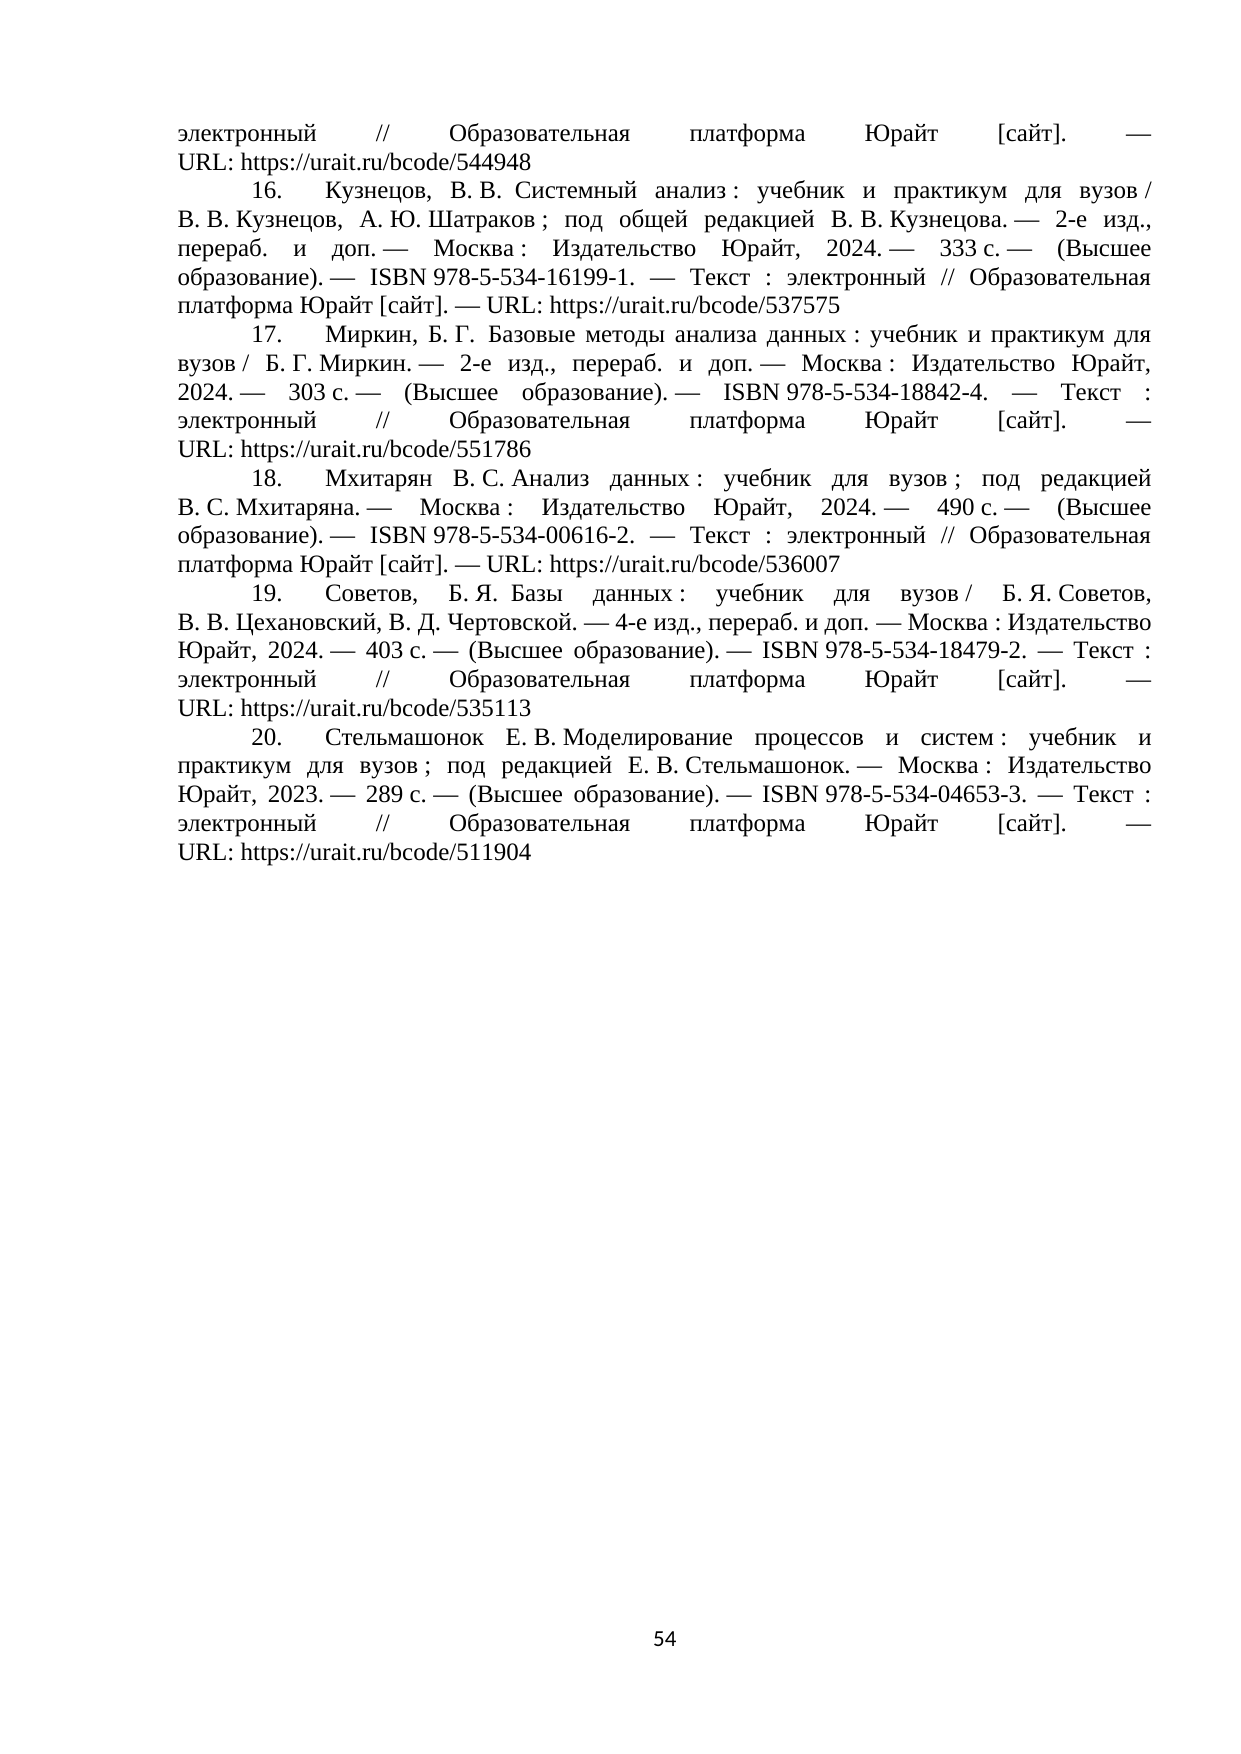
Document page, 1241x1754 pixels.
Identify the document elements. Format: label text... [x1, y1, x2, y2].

list Миркин, Б. Г. Базовые методы анализа данных : учебник и практикум для вузов / Б. Г. Миркин. — 2-е изд., перераб. и доп. — Москва : Издательство Юрайт, 2024. — 303 с. — (Высшее образование). — ISBN 978-5-534-18842-4. — Текст : электронный // Образовательная платформа Юрайт [сайт]. — URL: https://urait.ru/bcode/551786 [177, 319, 1152, 463]
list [177, 118, 1152, 176]
list Кузнецов, В. В. Системный анализ : учебник и практикум для вузов / В. В. Кузнецов, А. Ю. Шатраков ; под общей редакцией В. В. Кузнецова. — 2-е изд., перераб. и доп. — Москва : Издательство Юрайт, 2024. — 333 с. — (Высшее образование). — ISBN 978-5-534-16199-1. — Текст : электронный // Образовательная платформа Юрайт [сайт]. — URL: https://urait.ru/bcode/537575 [177, 176, 1152, 319]
list Мхитарян В. С. Анализ данных : учебник для вузов ; под редакцией В. С. Мхитаряна. — Москва : Издательство Юрайт, 2024. — 490 с. — (Высшее образование). — ISBN 978-5-534-00616-2. — Текст : электронный // Образовательная платформа Юрайт [сайт]. — URL: https://urait.ru/bcode/536007 [177, 463, 1152, 578]
list Советов, Б. Я. Базы данных : учебник для вузов / Б. Я. Советов, В. В. Цехановский, В. Д. Чертовской. — 4-е изд., перераб. и доп. — Москва : Издательство Юрайт, 2024. — 403 с. — (Высшее образование). — ISBN 978-5-534-18479-2. — Текст : электронный // Образовательная платформа Юрайт [сайт]. — URL: https://urait.ru/bcode/535113 [177, 578, 1152, 722]
list Стельмашонок Е. В. Моделирование процессов и систем : учебник и практикум для вузов ; под редакцией Е. В. Стельмашонок. — Москва : Издательство Юрайт, 2023. — 289 с. — (Высшее образование). — ISBN 978-5-534-04653-3. — Текст : электронный // Образовательная платформа Юрайт [сайт]. — URL: https://urait.ru/bcode/511904 [177, 722, 1152, 866]
